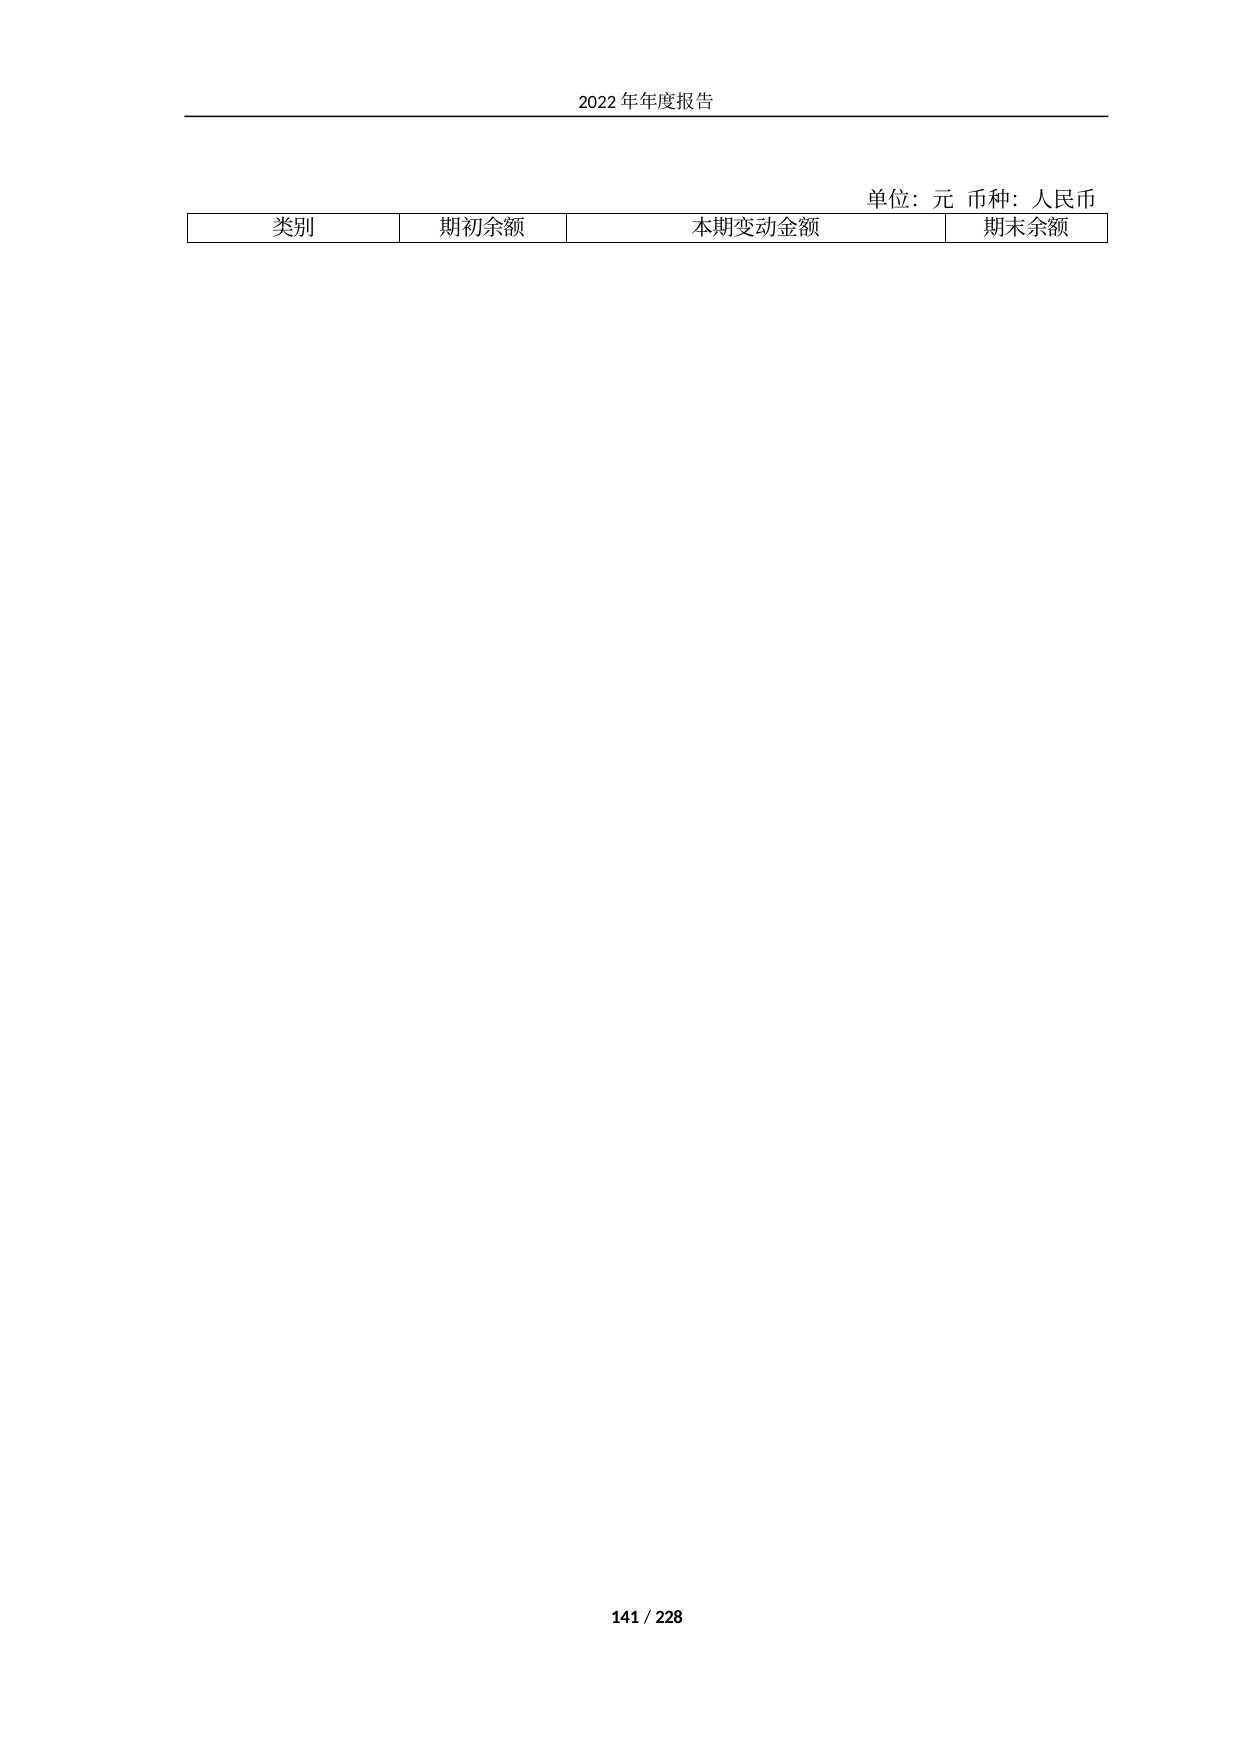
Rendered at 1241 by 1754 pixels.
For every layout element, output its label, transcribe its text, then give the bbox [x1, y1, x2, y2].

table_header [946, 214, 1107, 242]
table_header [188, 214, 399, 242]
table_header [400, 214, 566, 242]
text 单位：元 币种：人民币 [866, 182, 1130, 213]
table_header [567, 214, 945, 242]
